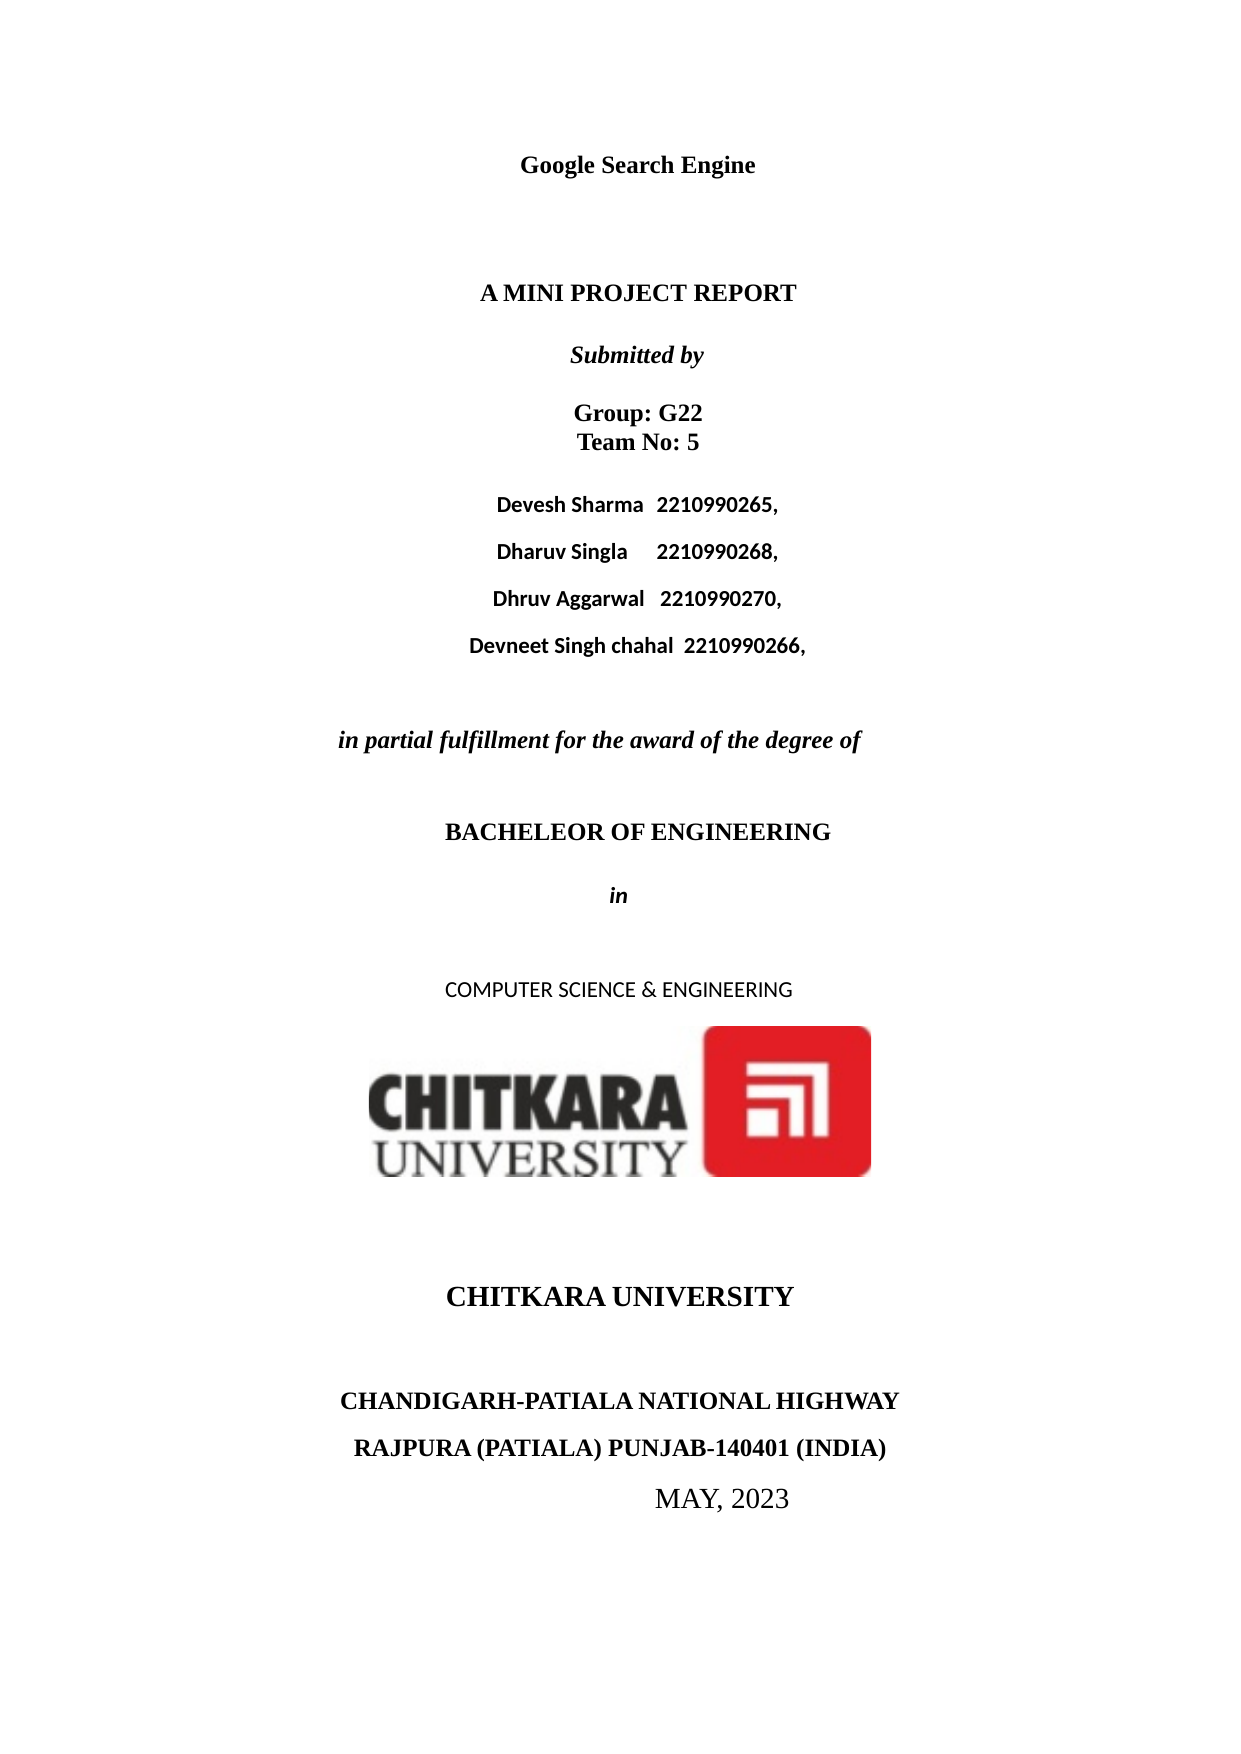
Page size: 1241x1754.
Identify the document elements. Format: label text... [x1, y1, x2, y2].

text Dharuv Singla 2210990268, [375, 537, 899, 566]
text Devesh Sharma 2210990265, [375, 491, 899, 519]
subtitle A MINI PROJECT REPORT [375, 278, 901, 307]
subtitle Group: G22 [375, 398, 901, 427]
picture [368, 1026, 872, 1177]
text COMPUTER SCIENCE & ENGINEERING [375, 975, 863, 1003]
subtitle MAY, 2023 [375, 1481, 901, 1514]
subtitle Team No: 5 [375, 427, 901, 455]
subtitle Submitted by [375, 340, 901, 369]
text CHITKARA UNIVERSITY [150, 1279, 1090, 1313]
subtitle BACHELEOR OF ENGINEERING [375, 817, 901, 845]
text Dhruv Aggarwal 2210990270, [375, 584, 899, 612]
subtitle Google Search Engine [375, 150, 900, 179]
text in [375, 881, 863, 909]
subtitle in partial fulfillment for the award of the degree of [150, 725, 863, 754]
text RAJPURA (PATIALA) PUNJAB-140401 (INDIA) [150, 1433, 1090, 1462]
text CHANDIGARH-PATIALA NATIONAL HIGHWAY [150, 1386, 1090, 1414]
text Devneet Singh chahal 2210990266, [375, 631, 899, 659]
